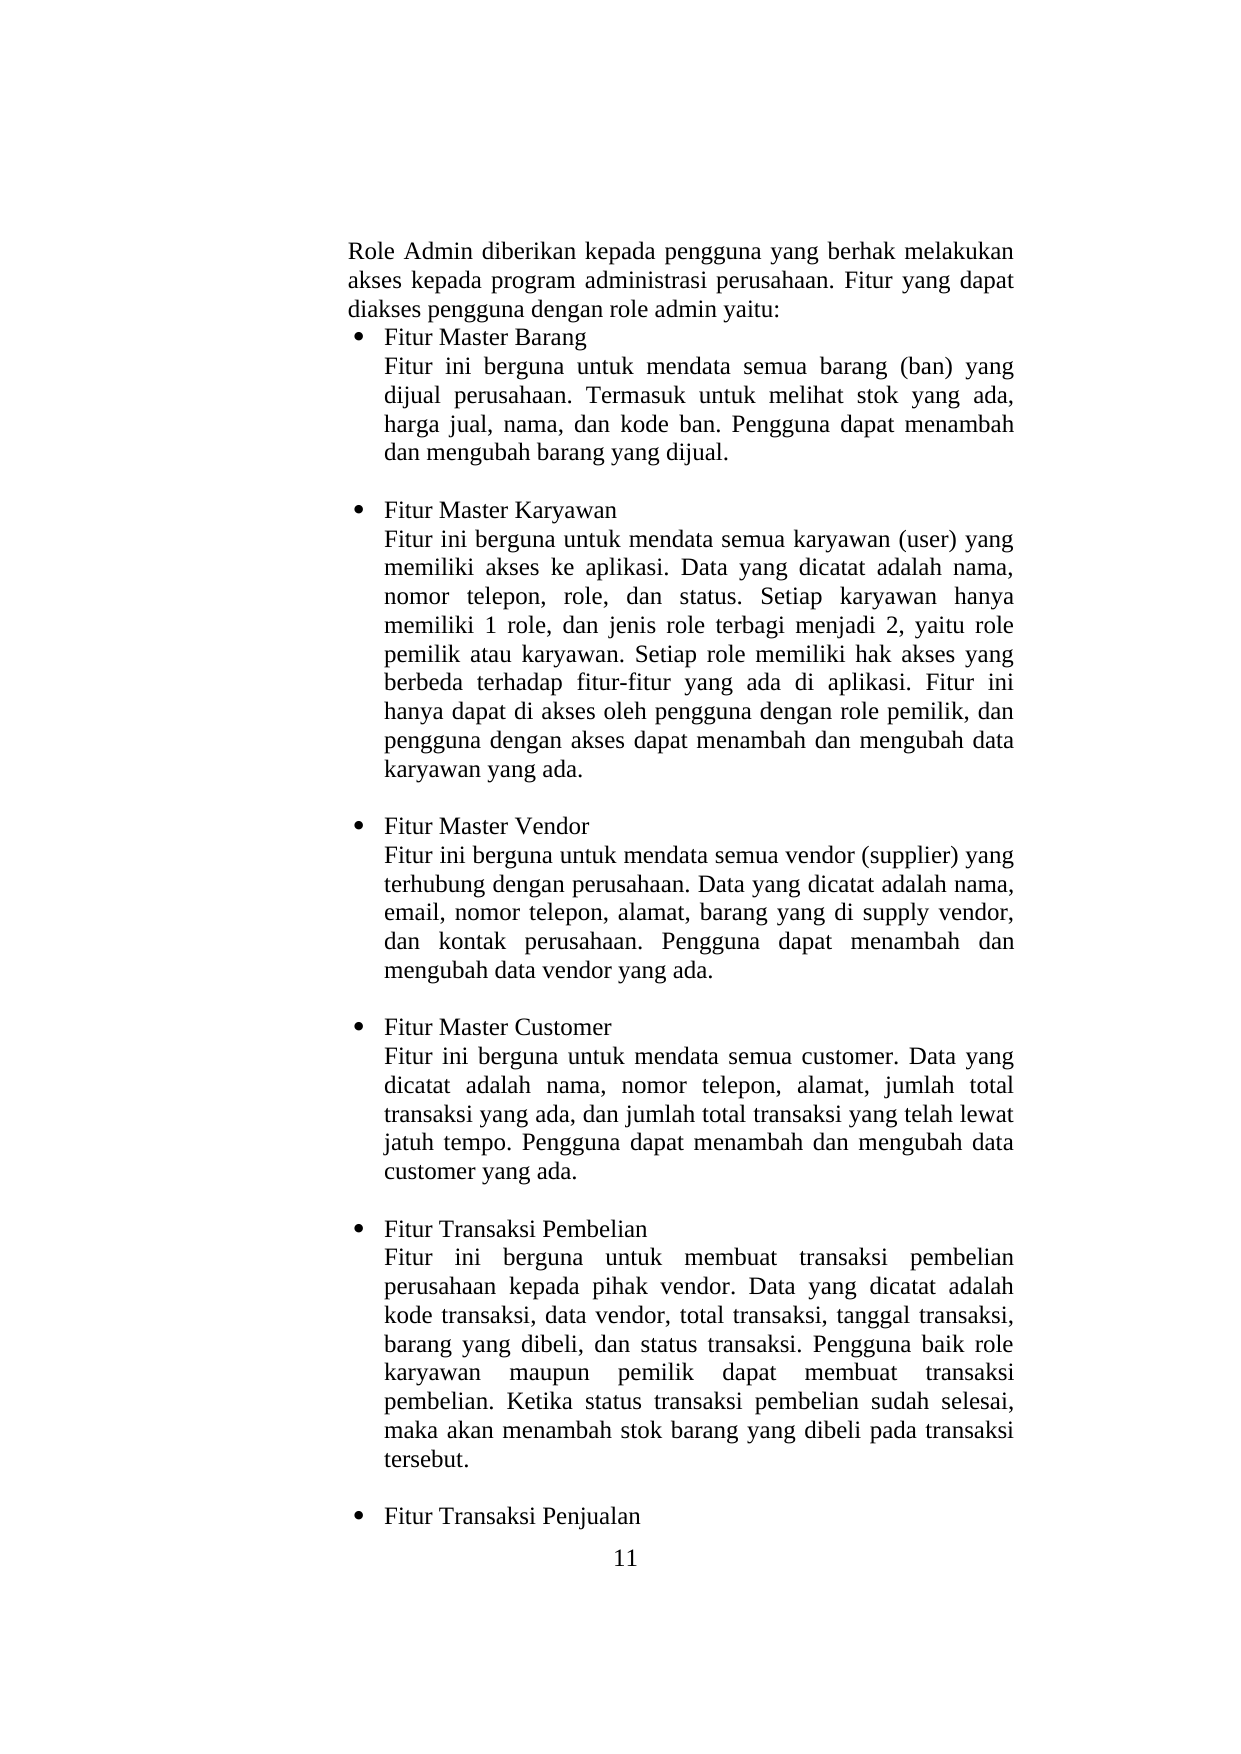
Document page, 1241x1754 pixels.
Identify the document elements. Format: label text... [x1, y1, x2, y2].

list Fitur Master Vendor [354, 811, 1014, 840]
list Fitur Transaksi Penjualan [354, 1501, 1014, 1530]
list Fitur ini berguna untuk mendata semua karyawan (user) yang memiliki akses ke aplikasi. Data yang dicatat adalah nama, nomor telepon, role, dan status. Setiap karyawan hanya memiliki 1 role, dan jenis role terbagi menjadi 2, yaitu role pemilik atau karyawan. Setiap role memiliki hak akses yang berbeda terhadap fitur-fitur yang ada di aplikasi. Fitur ini hanya dapat di akses oleh pengguna dengan role pemilik, dan pengguna dengan akses dapat menambah dan mengubah data karyawan yang ada. [384, 524, 1014, 782]
list Fitur Master Karyawan [354, 495, 1014, 524]
list Fitur ini berguna untuk mendata semua barang (ban) yang dijual perusahaan. Termasuk untuk melihat stok yang ada, harga jual, nama, dan kode ban. Pengguna dapat menambah dan mengubah barang yang dijual. [384, 351, 1014, 466]
list Fitur ini berguna untuk mendata semua vendor (supplier) yang terhubung dengan perusahaan. Data yang dicatat adalah nama, email, nomor telepon, alamat, barang yang di supply vendor, dan kontak perusahaan. Pengguna dapat menambah dan mengubah data vendor yang ada. [384, 840, 1014, 984]
list Fitur Transaksi Pembelian [354, 1214, 1014, 1242]
list Fitur Master Barang [354, 322, 1014, 351]
list Fitur ini berguna untuk membuat transaksi pembelian perusahaan kepada pihak vendor. Data yang dicatat adalah kode transaksi, data vendor, total transaksi, tanggal transaksi, barang yang dibeli, dan status transaksi. Pengguna baik role karyawan maupun pemilik dapat membuat transaksi pembelian. Ketika status transaksi pembelian sudah selesai, maka akan menambah stok barang yang dibeli pada transaksi tersebut. [384, 1242, 1014, 1472]
list Role Admin diberikan kepada pengguna yang berhak melakukan akses kepada program administrasi perusahaan. Fitur yang dapat diakses pengguna dengan role admin yaitu: [348, 236, 1014, 322]
list Fitur ini berguna untuk mendata semua customer. Data yang dicatat adalah nama, nomor telepon, alamat, jumlah total transaksi yang ada, dan jumlah total transaksi yang telah lewat jatuh tempo. Pengguna dapat menambah dan mengubah data customer yang ada. [384, 1041, 1014, 1185]
list Fitur Master Customer [354, 1012, 1014, 1041]
